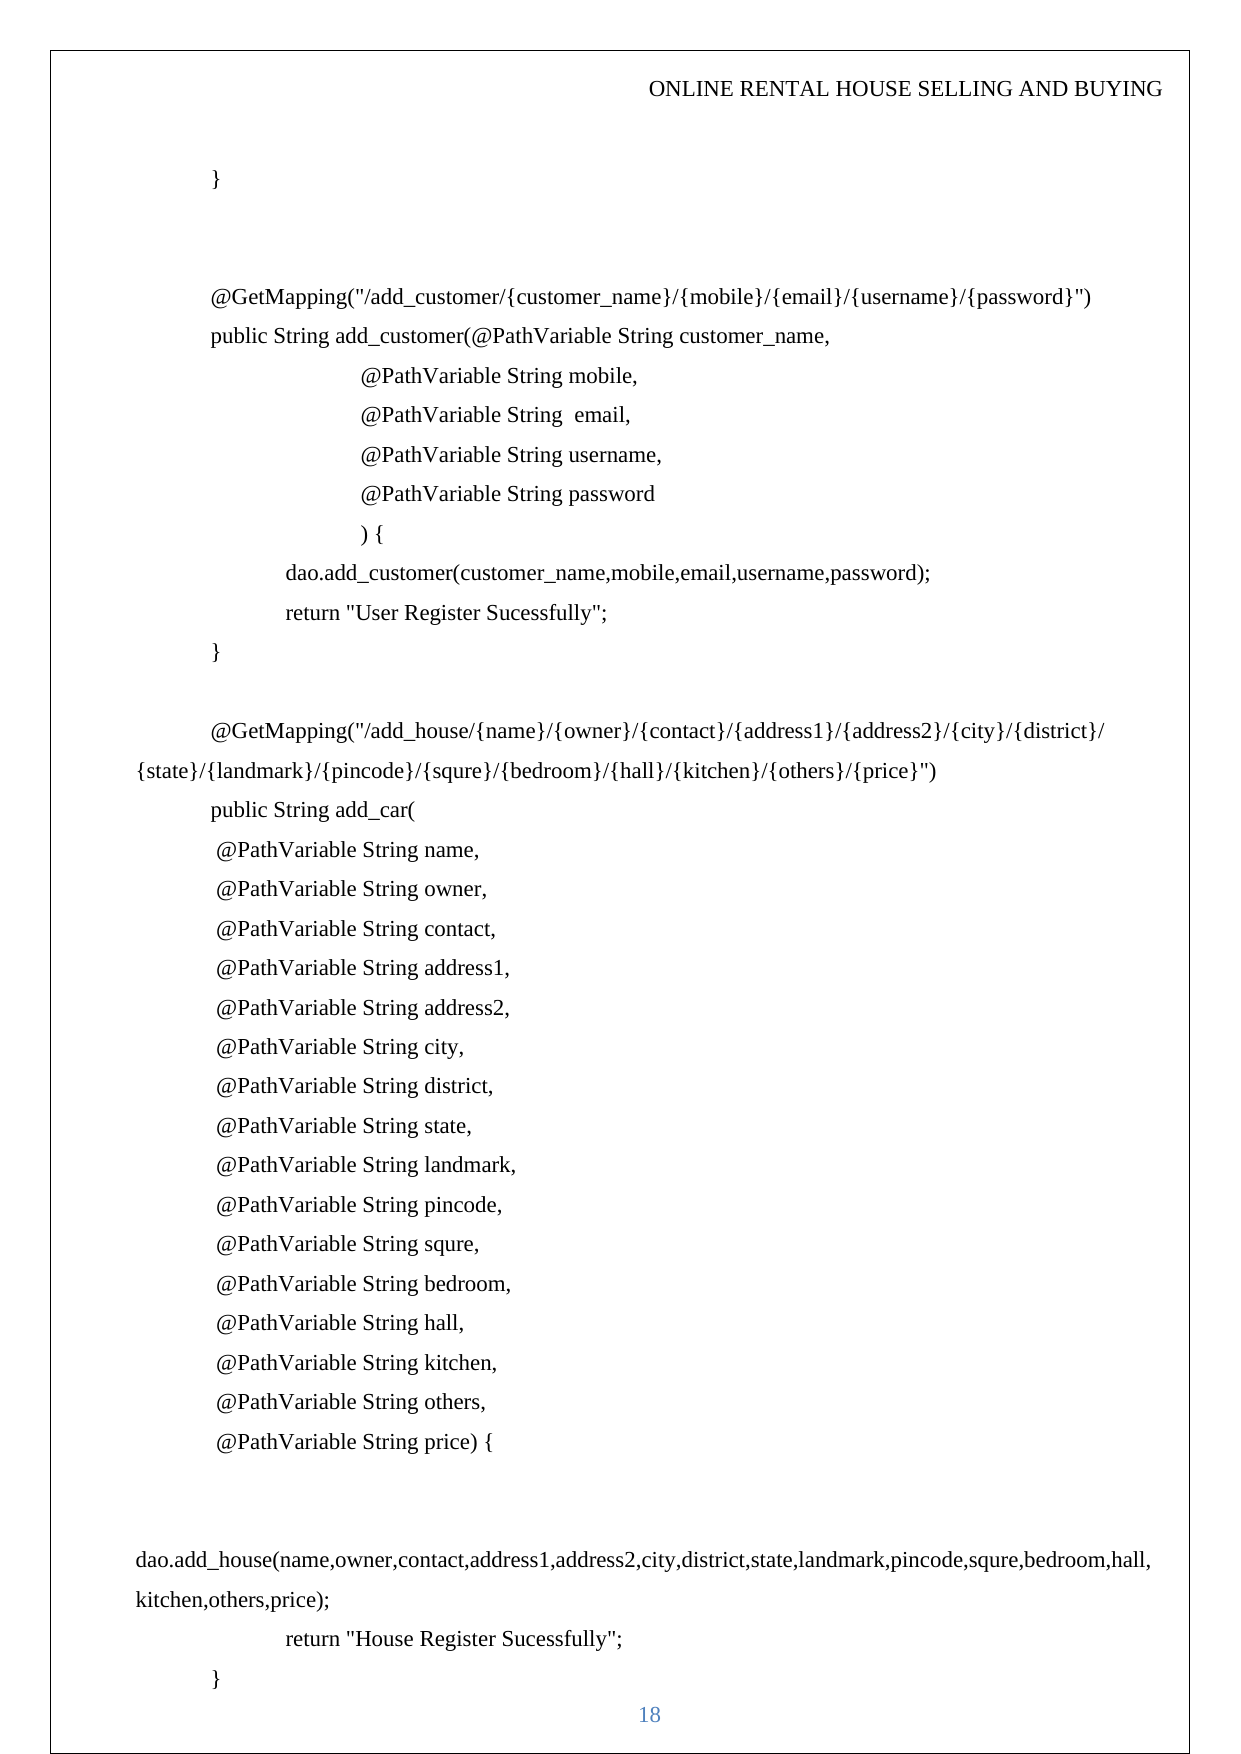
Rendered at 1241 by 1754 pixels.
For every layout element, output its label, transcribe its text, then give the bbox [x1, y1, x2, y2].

text @PathVariable String contact, [135, 915, 1163, 941]
text @PathVariable String owner, [135, 875, 1163, 902]
text @GetMapping("/add_customer/{customer_name}/{mobile}/{email}/{username}/{password}") [135, 283, 1163, 309]
text dao.add_house(name,owner,contact,address1,address2,city,district,state,landmark,pincode,squre,bedroom,hall,kitchen,others,price); [135, 1467, 1163, 1612]
text ) { [135, 520, 1163, 546]
text } [135, 164, 1163, 191]
text @PathVariable String hall, [135, 1309, 1163, 1336]
text @PathVariable String kitchen, [135, 1349, 1163, 1375]
text @PathVariable String mobile, [135, 362, 1163, 388]
text @PathVariable String state, [135, 1112, 1163, 1138]
text @PathVariable String address2, [135, 994, 1163, 1020]
text return "User Register Sucessfully"; [135, 599, 1163, 625]
text @PathVariable String bedroom, [135, 1270, 1163, 1296]
text @PathVariable String password [135, 480, 1163, 507]
text @PathVariable String price) { [135, 1428, 1163, 1454]
text @PathVariable String pincode, [135, 1191, 1163, 1217]
text public String add_car( [135, 796, 1163, 823]
text } [135, 1665, 1163, 1691]
text @PathVariable String name, [135, 836, 1163, 862]
text @PathVariable String squre, [135, 1231, 1163, 1257]
text @PathVariable String city, [135, 1033, 1163, 1059]
text @GetMapping("/add_house/{name}/{owner}/{contact}/{address1}/{address2}/{city}/{district}/{state}/{landmark}/{pincode}/{squre}/{bedroom}/{hall}/{kitchen}/{others}/{price}") [135, 717, 1163, 783]
text @PathVariable String address1, [135, 954, 1163, 981]
text @PathVariable String username, [135, 441, 1163, 467]
text public String add_customer(@PathVariable String customer_name, [135, 322, 1163, 349]
text } [135, 638, 1163, 665]
text @PathVariable String others, [135, 1388, 1163, 1415]
text @PathVariable String email, [135, 401, 1163, 428]
text return "House Register Sucessfully"; [135, 1625, 1163, 1652]
text @PathVariable String district, [135, 1073, 1163, 1099]
text @PathVariable String landmark, [135, 1152, 1163, 1178]
text dao.add_customer(customer_name,mobile,email,username,password); [135, 559, 1163, 586]
